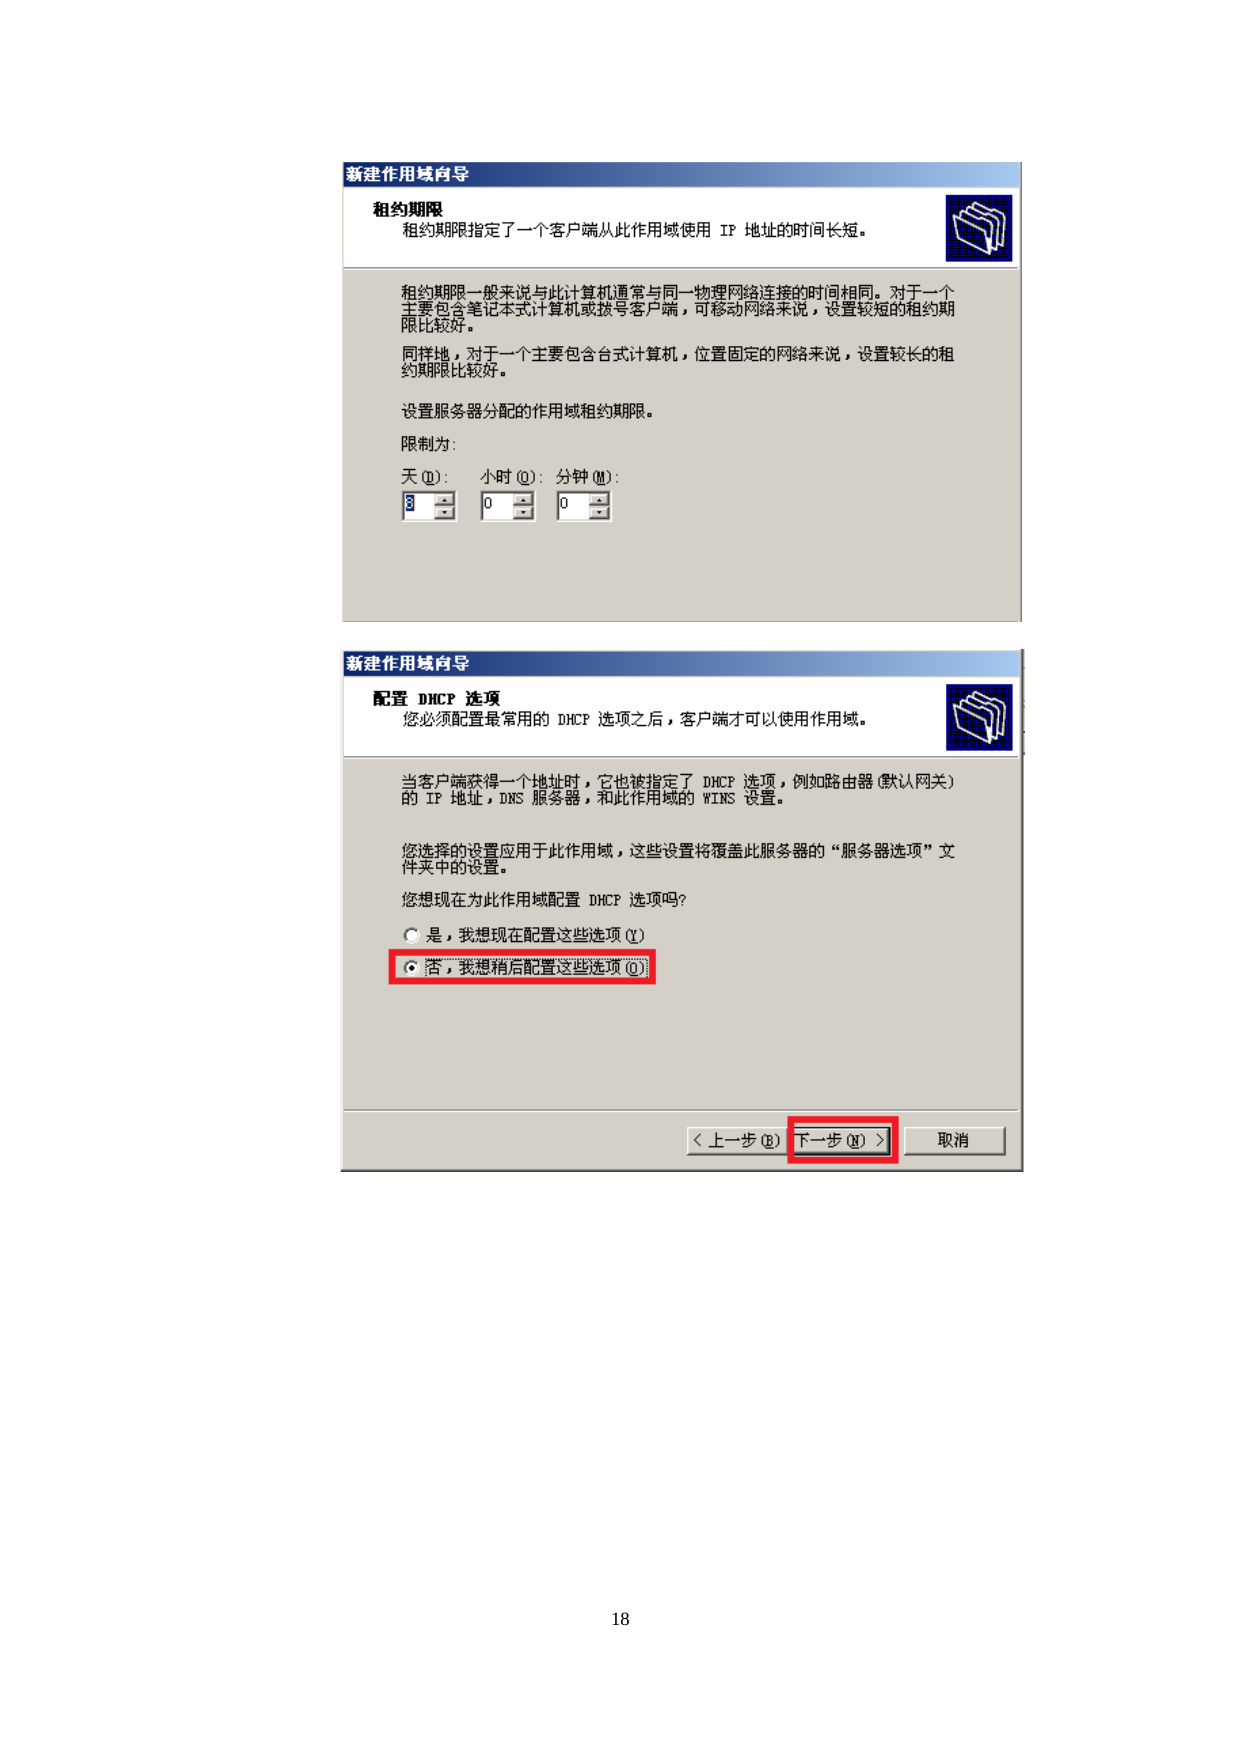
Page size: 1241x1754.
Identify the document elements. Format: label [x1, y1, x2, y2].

picture [341, 162, 1022, 622]
picture [340, 649, 1025, 1172]
